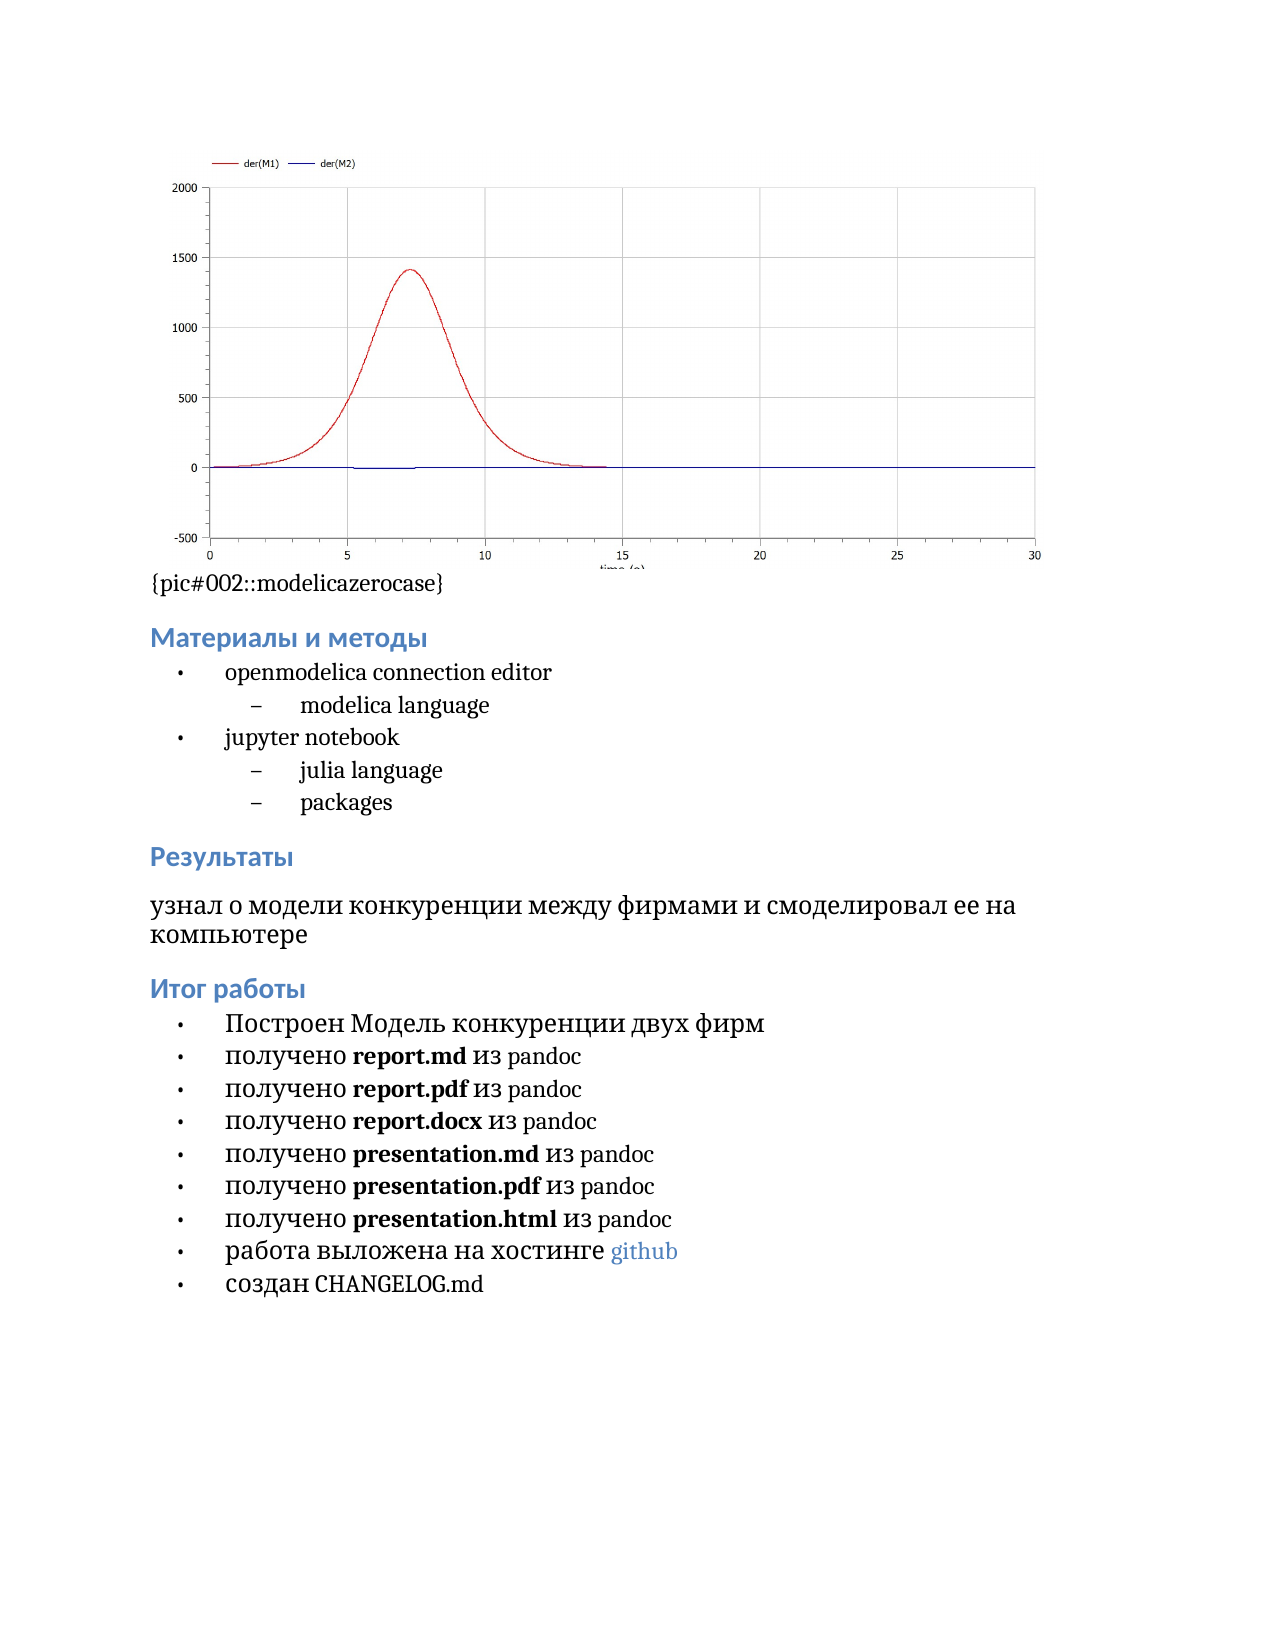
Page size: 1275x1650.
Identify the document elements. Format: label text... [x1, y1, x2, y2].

list modelica language [250, 691, 1125, 719]
list создан CHANGELOG.md [175, 1270, 1125, 1298]
list openmodelica connection editor [175, 658, 1125, 687]
list получено presentation.md из pandoc [175, 1140, 1125, 1168]
subtitle Итог работы [150, 970, 1125, 1006]
list работа выложена на хостинге github [175, 1237, 1125, 1266]
text узнал о модели конкуренции между фирмами и смоделировал ее на компьютере [150, 892, 1125, 949]
subtitle Материалы и методы [150, 619, 1125, 654]
list получено presentation.pdf из pandoc [175, 1172, 1125, 1201]
list Построен Модель конкуренции двух фирм [175, 1010, 1125, 1038]
list julia language [250, 756, 1125, 784]
picture [168, 150, 1044, 569]
list jupyter notebook [175, 723, 1125, 752]
list получено report.md из pandoc [175, 1042, 1125, 1071]
list получено presentation.html из pandoc [175, 1205, 1125, 1233]
list получено report.pdf из pandoc [175, 1075, 1125, 1103]
list получено report.docx из pandoc [175, 1107, 1125, 1136]
list packages [250, 788, 1125, 817]
subtitle Результаты [150, 838, 1125, 873]
